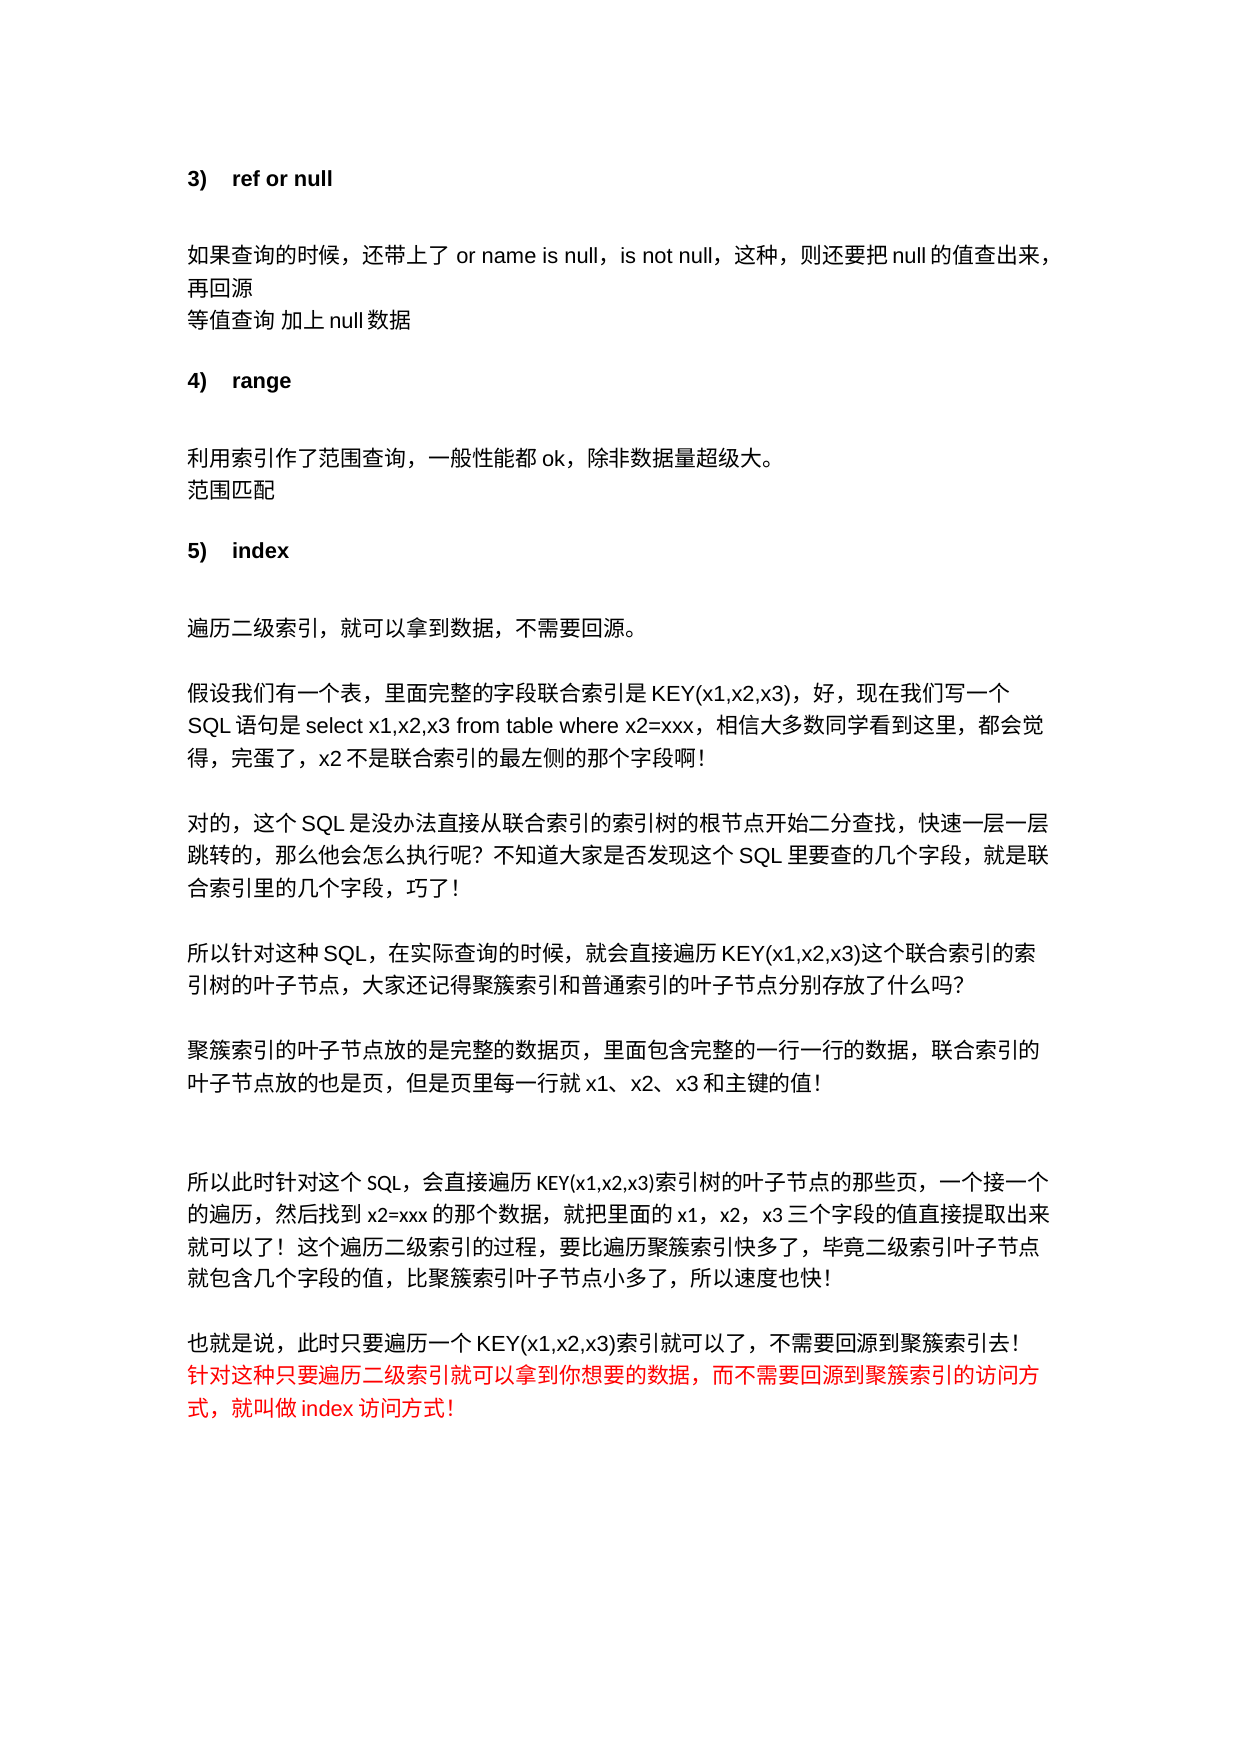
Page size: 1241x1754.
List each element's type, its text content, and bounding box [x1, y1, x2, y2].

text 利用索引作了范围查询，一般性能都ok，除非数据量超级大。 [187, 442, 1053, 474]
text 聚簇索引的叶子节点放的是完整的数据页，里面包含完整的一行一行的数据，联合索引的叶子节点放的也是页，但是页里每一行就x1、x2、x3和主键的值！ [187, 1034, 1053, 1099]
text 也就是说，此时只要遍历一个KEY(x1,x2,x3)索引就可以了，不需要回源到聚簇索引去！针对这种只要遍历二级索引就可以拿到你想要的数据，而不需要回源到聚簇索引的访问方式，就叫做index访问方式！ [187, 1327, 1053, 1424]
subtitle ref or null [187, 162, 1053, 194]
text 对的，这个SQL是没办法直接从联合索引的索引树的根节点开始二分查找，快速一层一层跳转的，那么他会怎么执行呢？不知道大家是否发现这个SQL里要查的几个字段，就是联合索引里的几个字段，巧了！ [187, 807, 1053, 904]
text 如果查询的时候，还带上了 or name is null，is not null，这种，则还要把null的值查出来，再回源 [187, 240, 1053, 305]
text 所以此时针对这个SQL，会直接遍历KEY(x1,x2,x3)索引树的叶子节点的那些页，一个接一个的遍历，然后找到 x2=xxx 的那个数据，就把里面的x1，x2，x3三个字段的值直接提取出来就可以了！这个遍历二级索引的过程，要比遍历聚簇索引快多了，毕竟二级索引叶子节点就包含几个字段的值，比聚簇索引叶子节点小多了，所以速度也快！ [187, 1164, 1053, 1294]
text 所以针对这种SQL，在实际查询的时候，就会直接遍历KEY(x1,x2,x3)这个联合索引的索引树的叶子节点，大家还记得聚簇索引和普通索引的叶子节点分别存放了什么吗？ [187, 937, 1053, 1002]
text 遍历二级索引，就可以拿到数据，不需要回源。 [187, 612, 1053, 644]
text 假设我们有一个表，里面完整的字段联合索引是KEY(x1,x2,x3)，好，现在我们写一个SQL语句是select x1,x2,x3 from table where x2=xxx，相信大多数同学看到这里，都会觉得，完蛋了，x2不是联合索引的最左侧的那个字段啊！ [187, 677, 1053, 774]
subtitle range [187, 364, 1053, 397]
text 等值查询 加上null数据 [187, 305, 1053, 337]
subtitle index [187, 534, 1053, 567]
text 范围匹配 [187, 474, 1053, 507]
